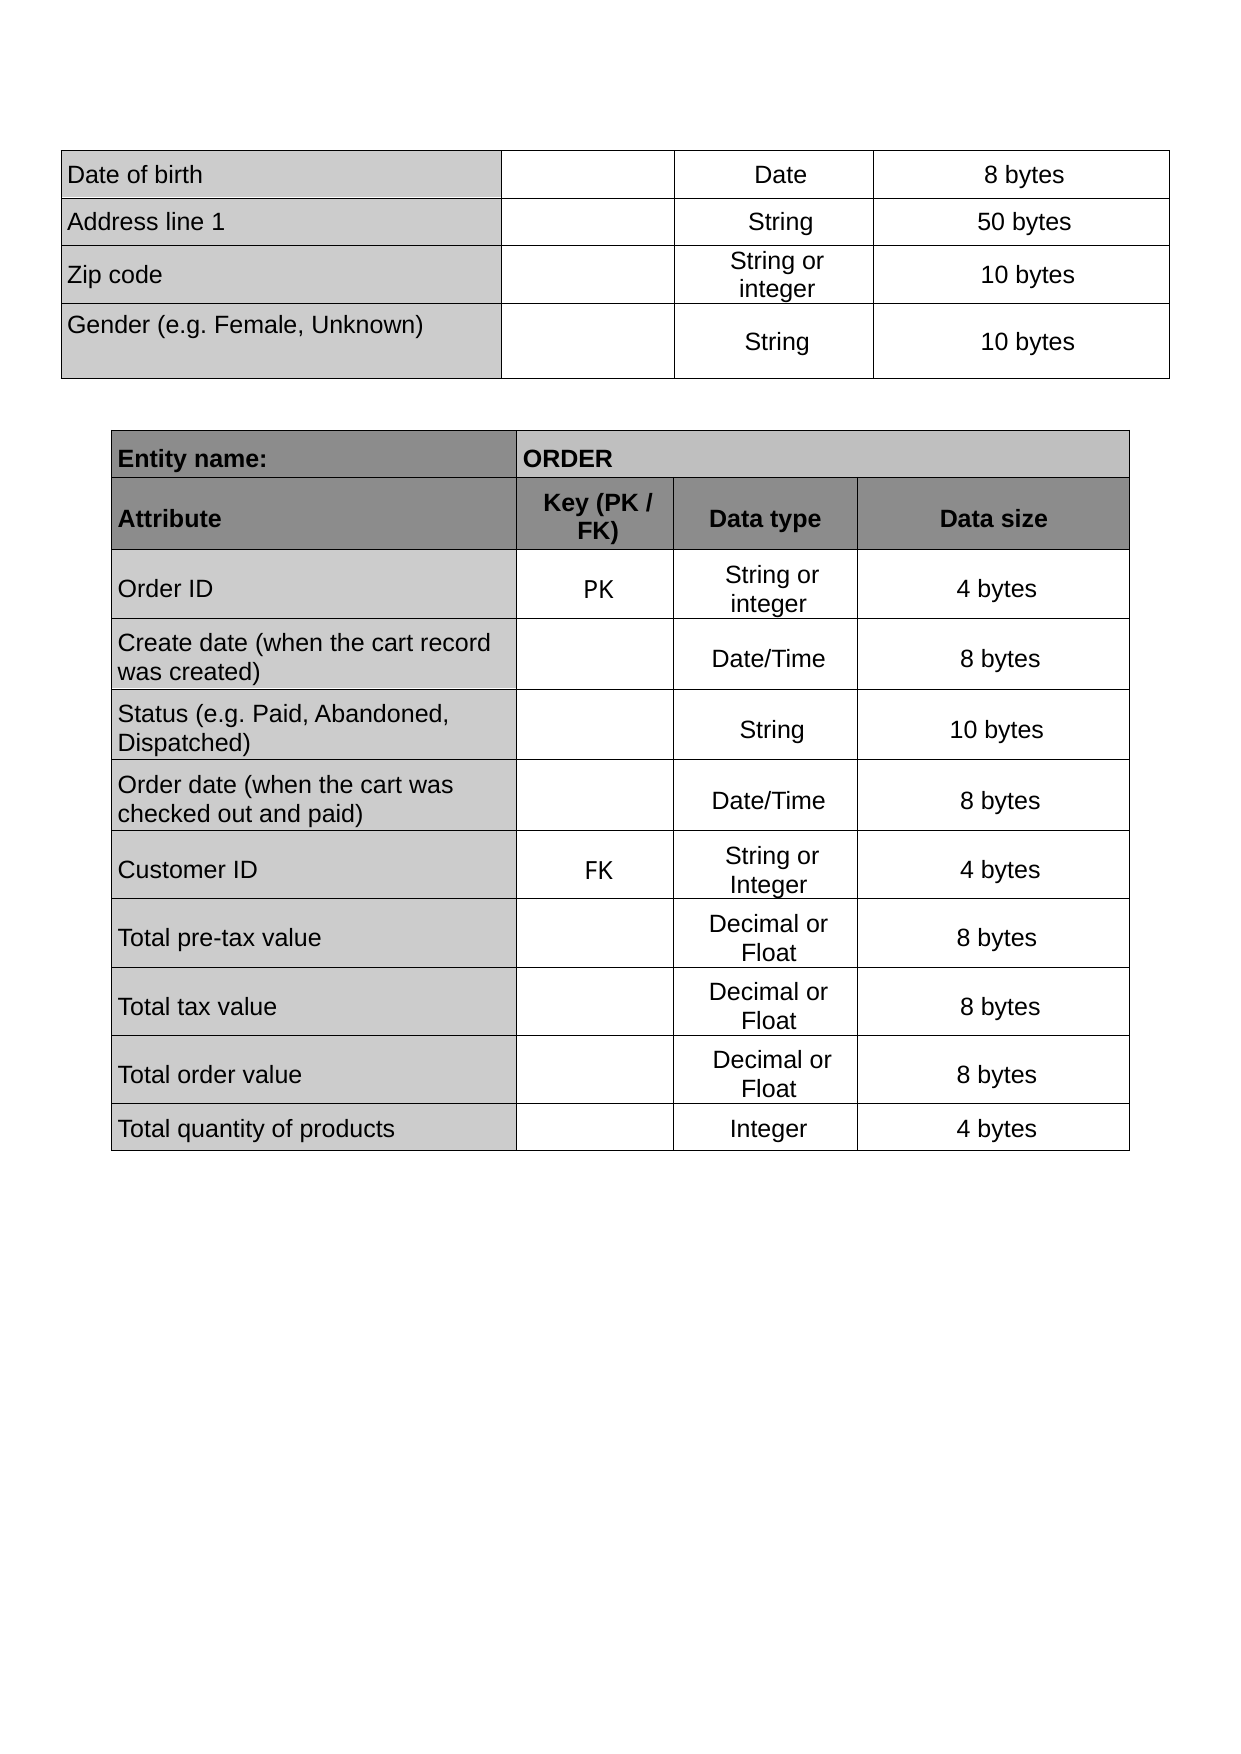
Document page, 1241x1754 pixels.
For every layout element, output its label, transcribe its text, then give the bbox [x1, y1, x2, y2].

table_cell 8 bytes [874, 151, 1169, 197]
table_header [857, 431, 1129, 477]
table_cell 8 bytes [858, 968, 1129, 1035]
table_cell 8 bytes [858, 760, 1129, 830]
table_header [674, 431, 857, 477]
table_cell [502, 151, 674, 197]
table_header ORDER [517, 431, 674, 477]
table_cell Status (e.g. Paid, Abandoned, Dispatched) [112, 690, 516, 759]
table_cell FK [517, 831, 673, 898]
table_cell Customer ID [112, 831, 516, 898]
table_cell [517, 1036, 673, 1103]
table_cell Address line 1 [62, 199, 501, 245]
table_cell Decimal or Float [674, 1036, 857, 1103]
table_cell [517, 899, 673, 967]
table_cell Order date (when the cart was checked out and paid) [112, 760, 516, 830]
table_cell Total order value [112, 1036, 516, 1103]
table_cell 8 bytes [858, 619, 1129, 688]
table_cell 4 bytes [858, 1104, 1129, 1150]
table_cell Date/Time [674, 760, 857, 830]
table_cell [502, 304, 674, 378]
table_cell [502, 246, 674, 303]
table_cell [517, 1104, 673, 1150]
table_cell Integer [674, 1104, 857, 1150]
table_cell [502, 199, 674, 245]
table_cell 8 bytes [858, 899, 1129, 967]
table_cell Attribute [112, 478, 516, 549]
table_cell Zip code [62, 246, 501, 303]
table_cell Date [675, 151, 873, 197]
table_cell 8 bytes [858, 1036, 1129, 1103]
table_cell 10 bytes [858, 690, 1129, 759]
table_cell String or integer [675, 246, 873, 303]
table_cell 4 bytes [858, 550, 1129, 618]
table_cell PK [517, 550, 673, 618]
table_header Entity name: [112, 431, 516, 477]
table_cell Decimal or Float [674, 899, 857, 967]
table_cell [517, 619, 673, 688]
table_cell Order ID [112, 550, 516, 618]
table_cell String [675, 199, 873, 245]
table_cell Decimal or Float [674, 968, 857, 1035]
table_cell Total tax value [112, 968, 516, 1035]
table_cell [517, 760, 673, 830]
table_cell Date/Time [674, 619, 857, 688]
table_cell Total pre-tax value [112, 899, 516, 967]
table_cell 4 bytes [858, 831, 1129, 898]
table_cell 10 bytes [874, 246, 1169, 303]
table_cell Total quantity of products [112, 1104, 516, 1150]
table_cell Date of birth [62, 151, 501, 197]
table_cell Create date (when the cart record was created) [112, 619, 516, 688]
table_cell Data type [674, 478, 857, 549]
table_cell 10 bytes [874, 304, 1169, 378]
table_cell Data size [858, 478, 1129, 549]
table_cell String [675, 304, 873, 378]
table_cell 50 bytes [874, 199, 1169, 245]
table_cell String [674, 690, 857, 759]
table_cell Key (PK / FK) [517, 478, 673, 549]
table_cell Gender (e.g. Female, Unknown) [62, 304, 501, 378]
table_cell String or integer [674, 550, 857, 618]
table_cell String or Integer [674, 831, 857, 898]
table_cell [517, 690, 673, 759]
table_cell [517, 968, 673, 1035]
